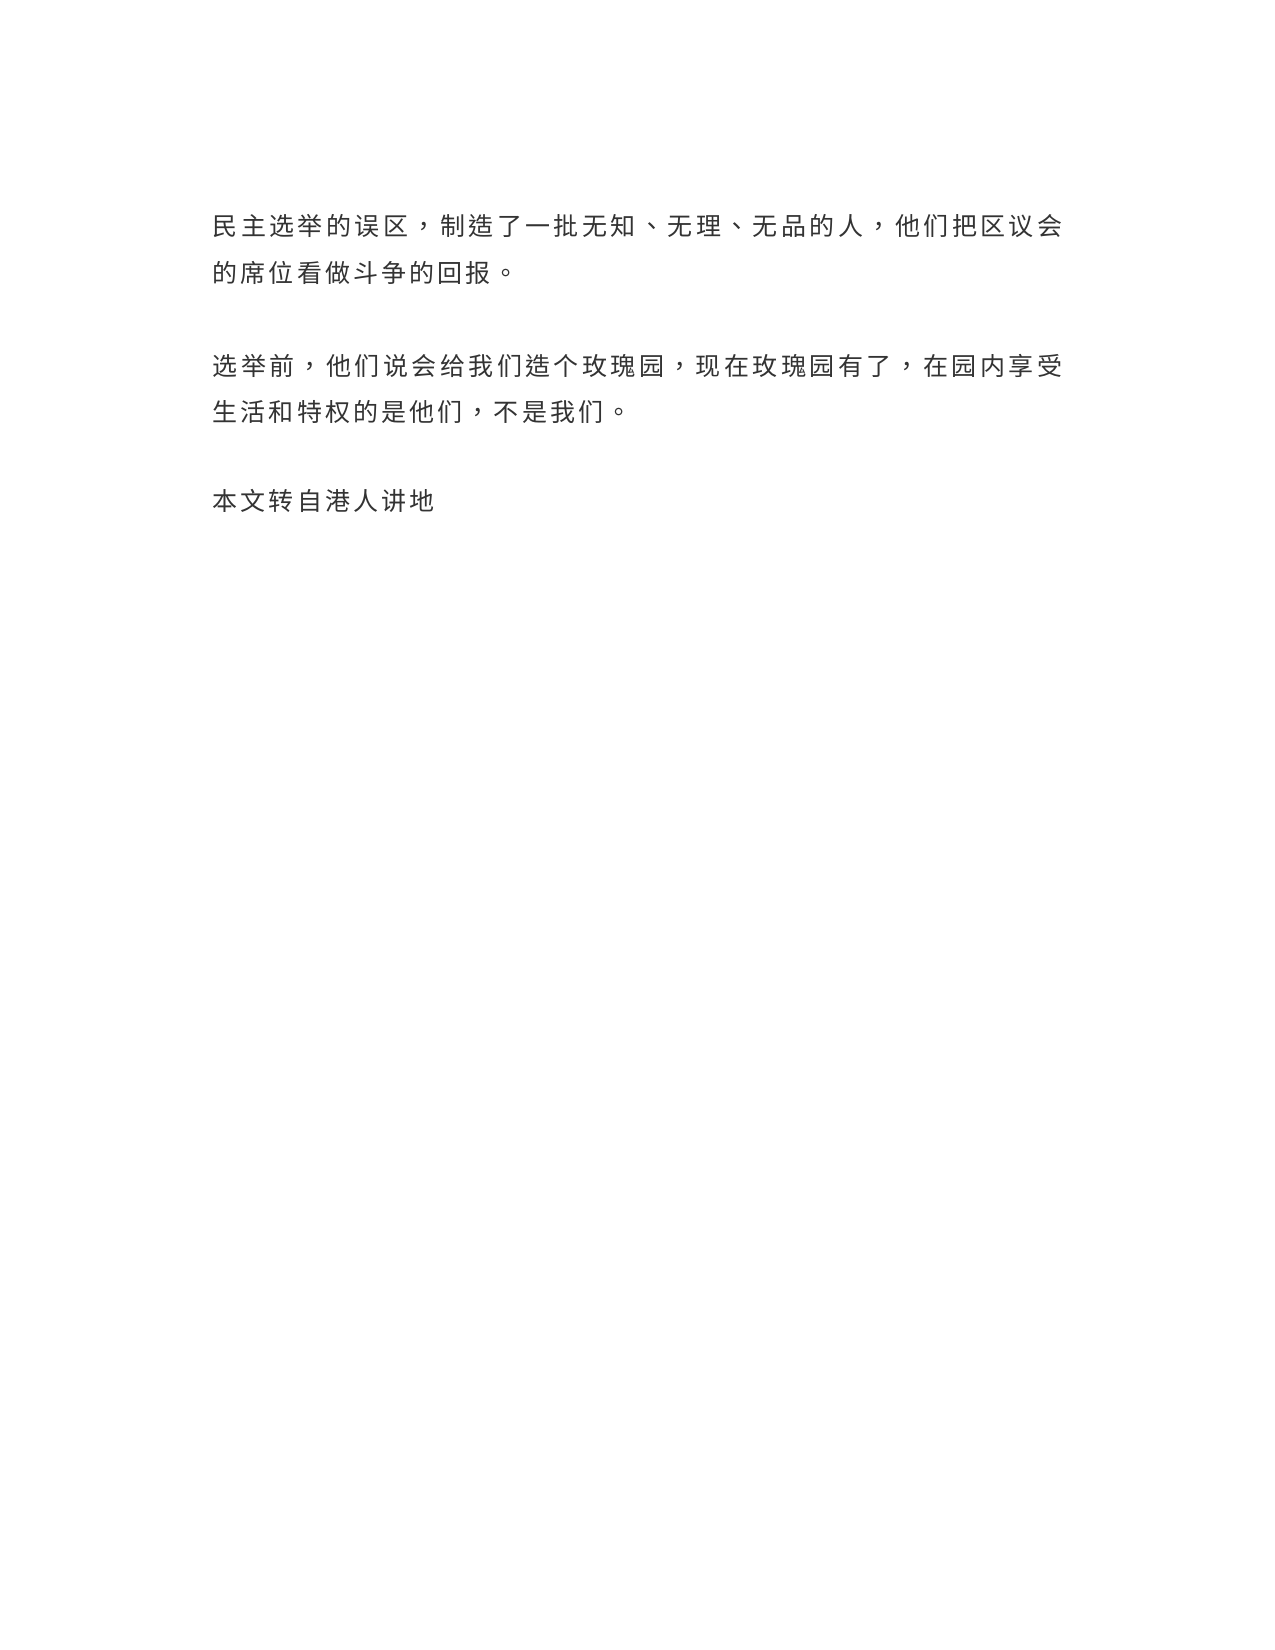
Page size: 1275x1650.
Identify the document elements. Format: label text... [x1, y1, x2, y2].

text 选举前，他们说会给我们造个玫瑰园，现在玫瑰园有了，在园内享受生活和特权的是他们，不是我们。 [212, 336, 1062, 429]
text 本文转自港人讲地 [212, 471, 1062, 518]
text 民主选举的误区，制造了一批无知、无理、无品的人，他们把区议会的席位看做斗争的回报。 [212, 196, 1062, 289]
